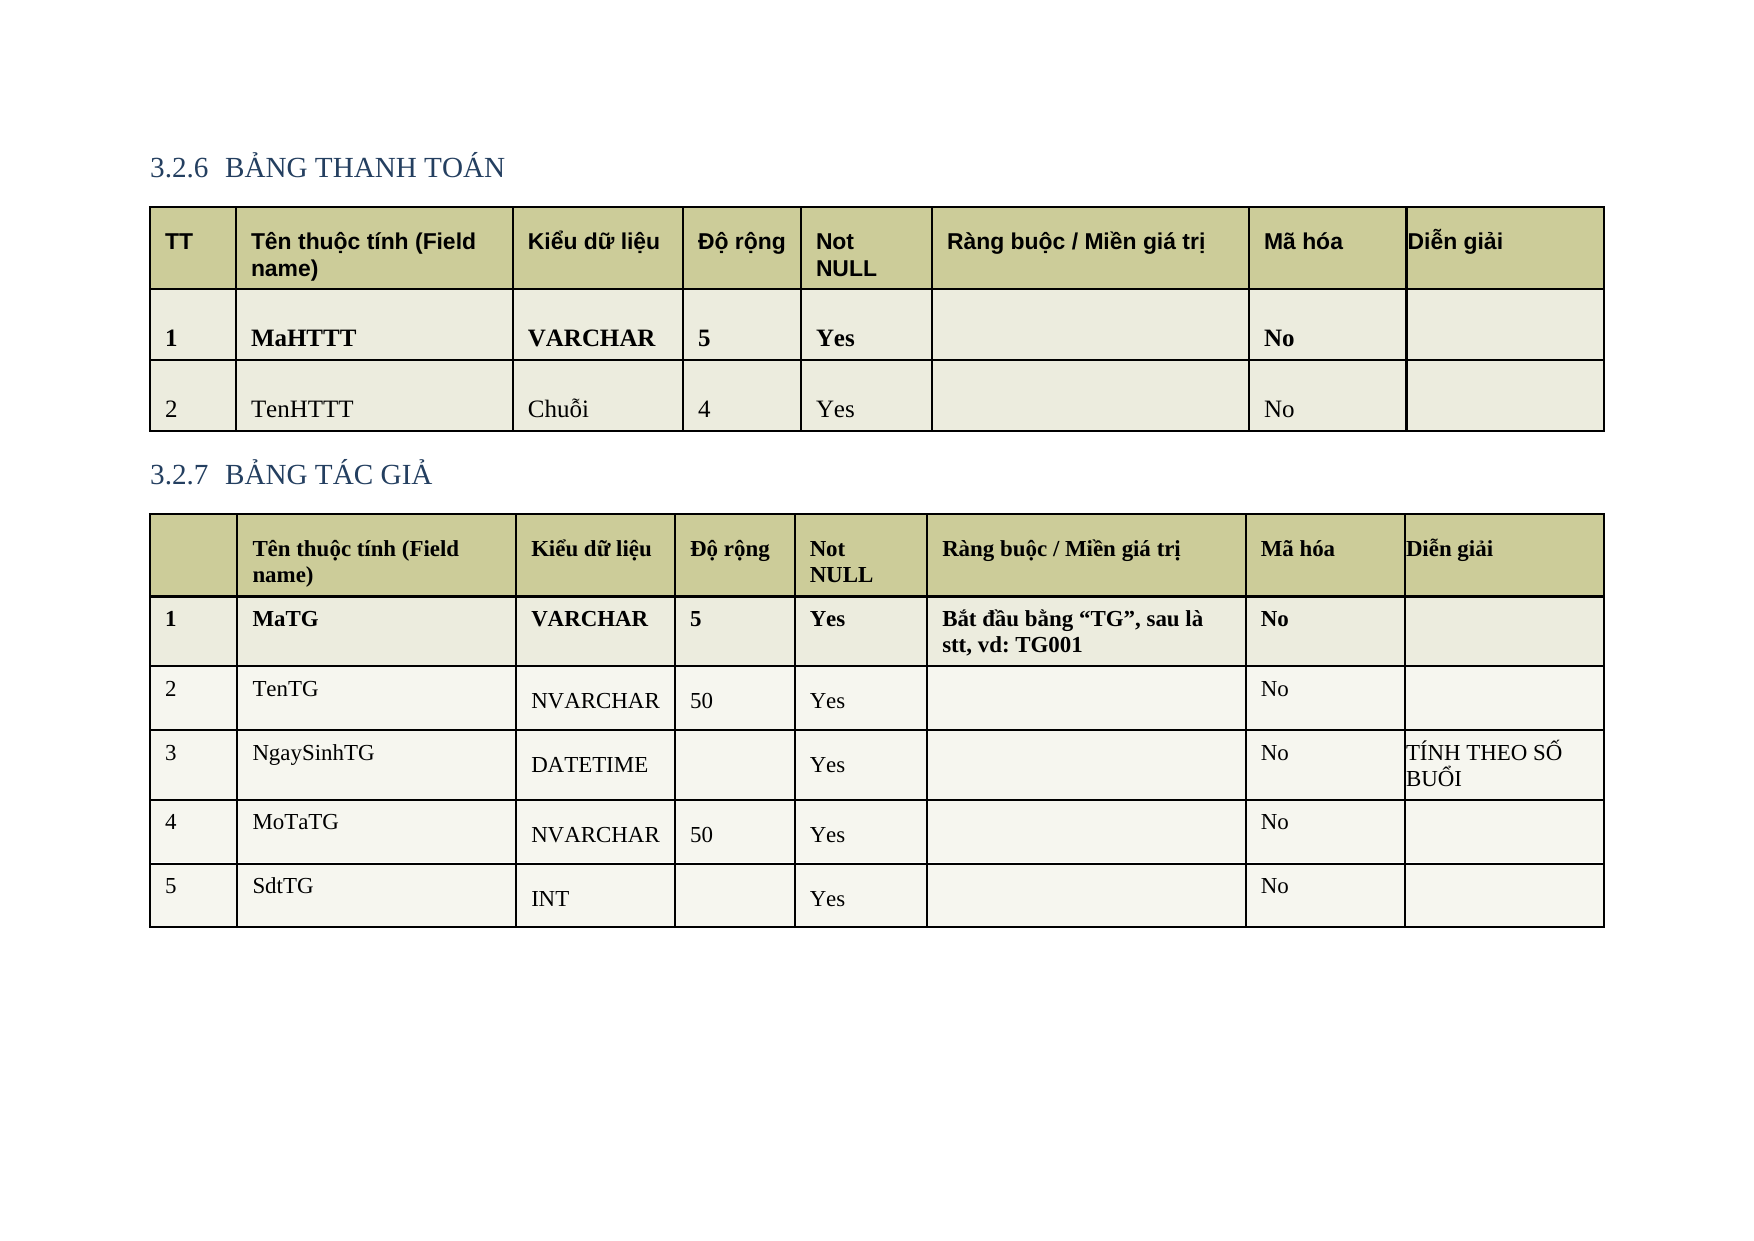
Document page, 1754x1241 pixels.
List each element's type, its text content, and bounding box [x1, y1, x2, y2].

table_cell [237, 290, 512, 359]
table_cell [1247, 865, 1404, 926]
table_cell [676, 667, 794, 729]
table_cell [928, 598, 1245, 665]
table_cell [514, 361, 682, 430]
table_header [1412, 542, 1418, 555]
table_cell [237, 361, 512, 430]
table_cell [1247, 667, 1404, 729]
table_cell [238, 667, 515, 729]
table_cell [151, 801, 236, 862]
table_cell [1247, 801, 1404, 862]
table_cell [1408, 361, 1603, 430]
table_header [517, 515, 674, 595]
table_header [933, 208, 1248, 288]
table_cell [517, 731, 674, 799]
subtitle BẢNG TÁC GIẢ [150, 457, 1604, 491]
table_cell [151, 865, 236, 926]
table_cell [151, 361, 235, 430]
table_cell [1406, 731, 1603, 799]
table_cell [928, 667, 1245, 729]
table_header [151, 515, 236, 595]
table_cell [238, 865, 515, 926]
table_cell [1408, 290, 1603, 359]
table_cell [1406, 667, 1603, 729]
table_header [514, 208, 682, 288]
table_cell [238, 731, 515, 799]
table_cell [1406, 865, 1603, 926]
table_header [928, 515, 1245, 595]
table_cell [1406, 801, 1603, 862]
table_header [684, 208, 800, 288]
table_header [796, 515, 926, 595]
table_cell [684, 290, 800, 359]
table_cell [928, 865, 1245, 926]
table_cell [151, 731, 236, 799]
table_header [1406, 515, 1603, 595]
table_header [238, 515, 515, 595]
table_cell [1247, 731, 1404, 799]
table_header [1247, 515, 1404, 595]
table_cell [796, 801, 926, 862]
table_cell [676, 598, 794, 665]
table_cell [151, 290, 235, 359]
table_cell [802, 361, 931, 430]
subtitle BẢNG THANH TOÁN [150, 150, 1604, 183]
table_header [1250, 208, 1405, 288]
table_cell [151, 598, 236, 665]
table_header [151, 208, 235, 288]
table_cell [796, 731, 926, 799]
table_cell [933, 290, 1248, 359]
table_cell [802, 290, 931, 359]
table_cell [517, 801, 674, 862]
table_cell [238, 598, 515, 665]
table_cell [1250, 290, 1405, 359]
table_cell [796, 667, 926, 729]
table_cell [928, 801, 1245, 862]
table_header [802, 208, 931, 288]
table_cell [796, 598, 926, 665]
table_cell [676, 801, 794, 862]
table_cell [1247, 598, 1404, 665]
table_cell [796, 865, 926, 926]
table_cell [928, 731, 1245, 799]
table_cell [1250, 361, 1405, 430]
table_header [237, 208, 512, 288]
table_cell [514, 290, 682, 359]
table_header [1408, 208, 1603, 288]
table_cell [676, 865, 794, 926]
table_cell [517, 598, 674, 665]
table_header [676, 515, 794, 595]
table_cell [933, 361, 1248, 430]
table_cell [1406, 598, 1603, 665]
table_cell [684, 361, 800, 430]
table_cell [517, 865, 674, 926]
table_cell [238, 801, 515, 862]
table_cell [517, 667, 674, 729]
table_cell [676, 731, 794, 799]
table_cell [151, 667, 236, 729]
